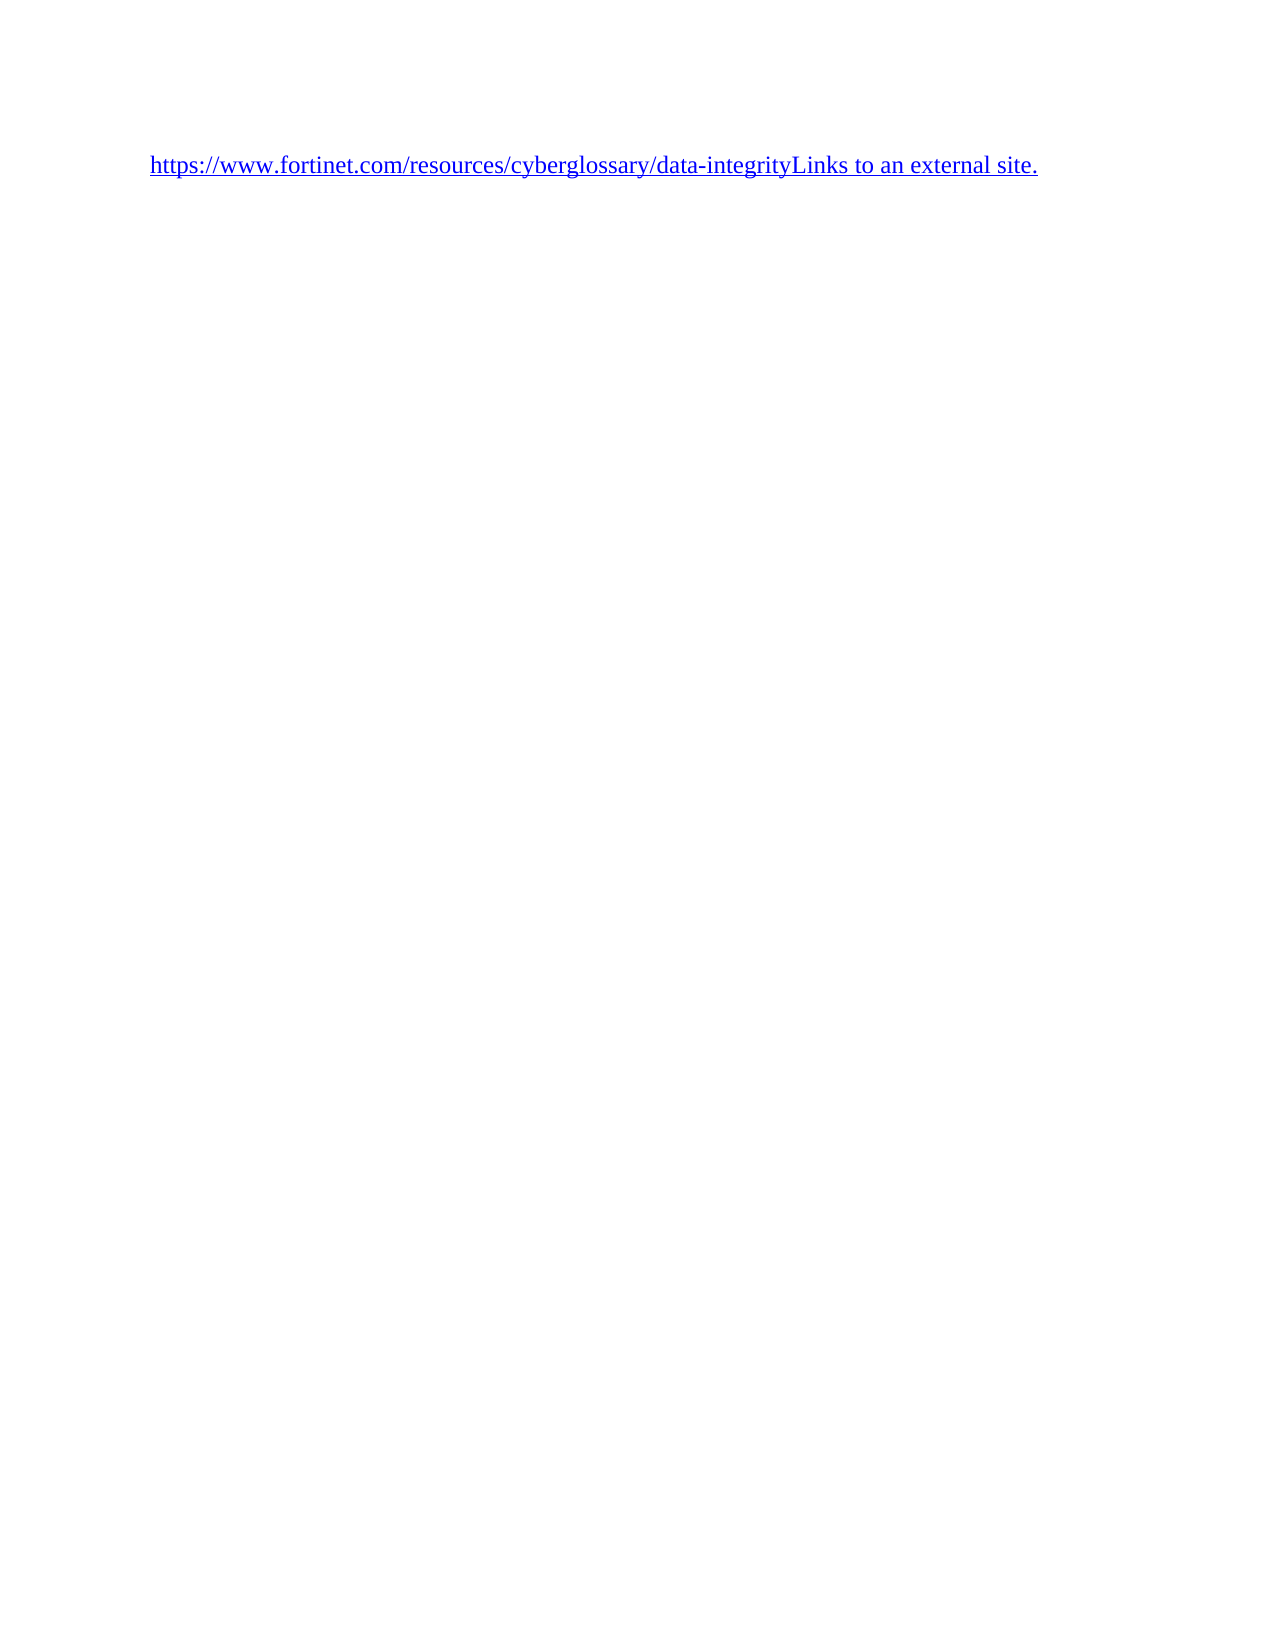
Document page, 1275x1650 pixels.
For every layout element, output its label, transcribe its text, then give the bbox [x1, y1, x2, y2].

text https://www.fortinet.com/resources/cyberglossary/data-integrityLinks to an external site. [150, 150, 1125, 179]
